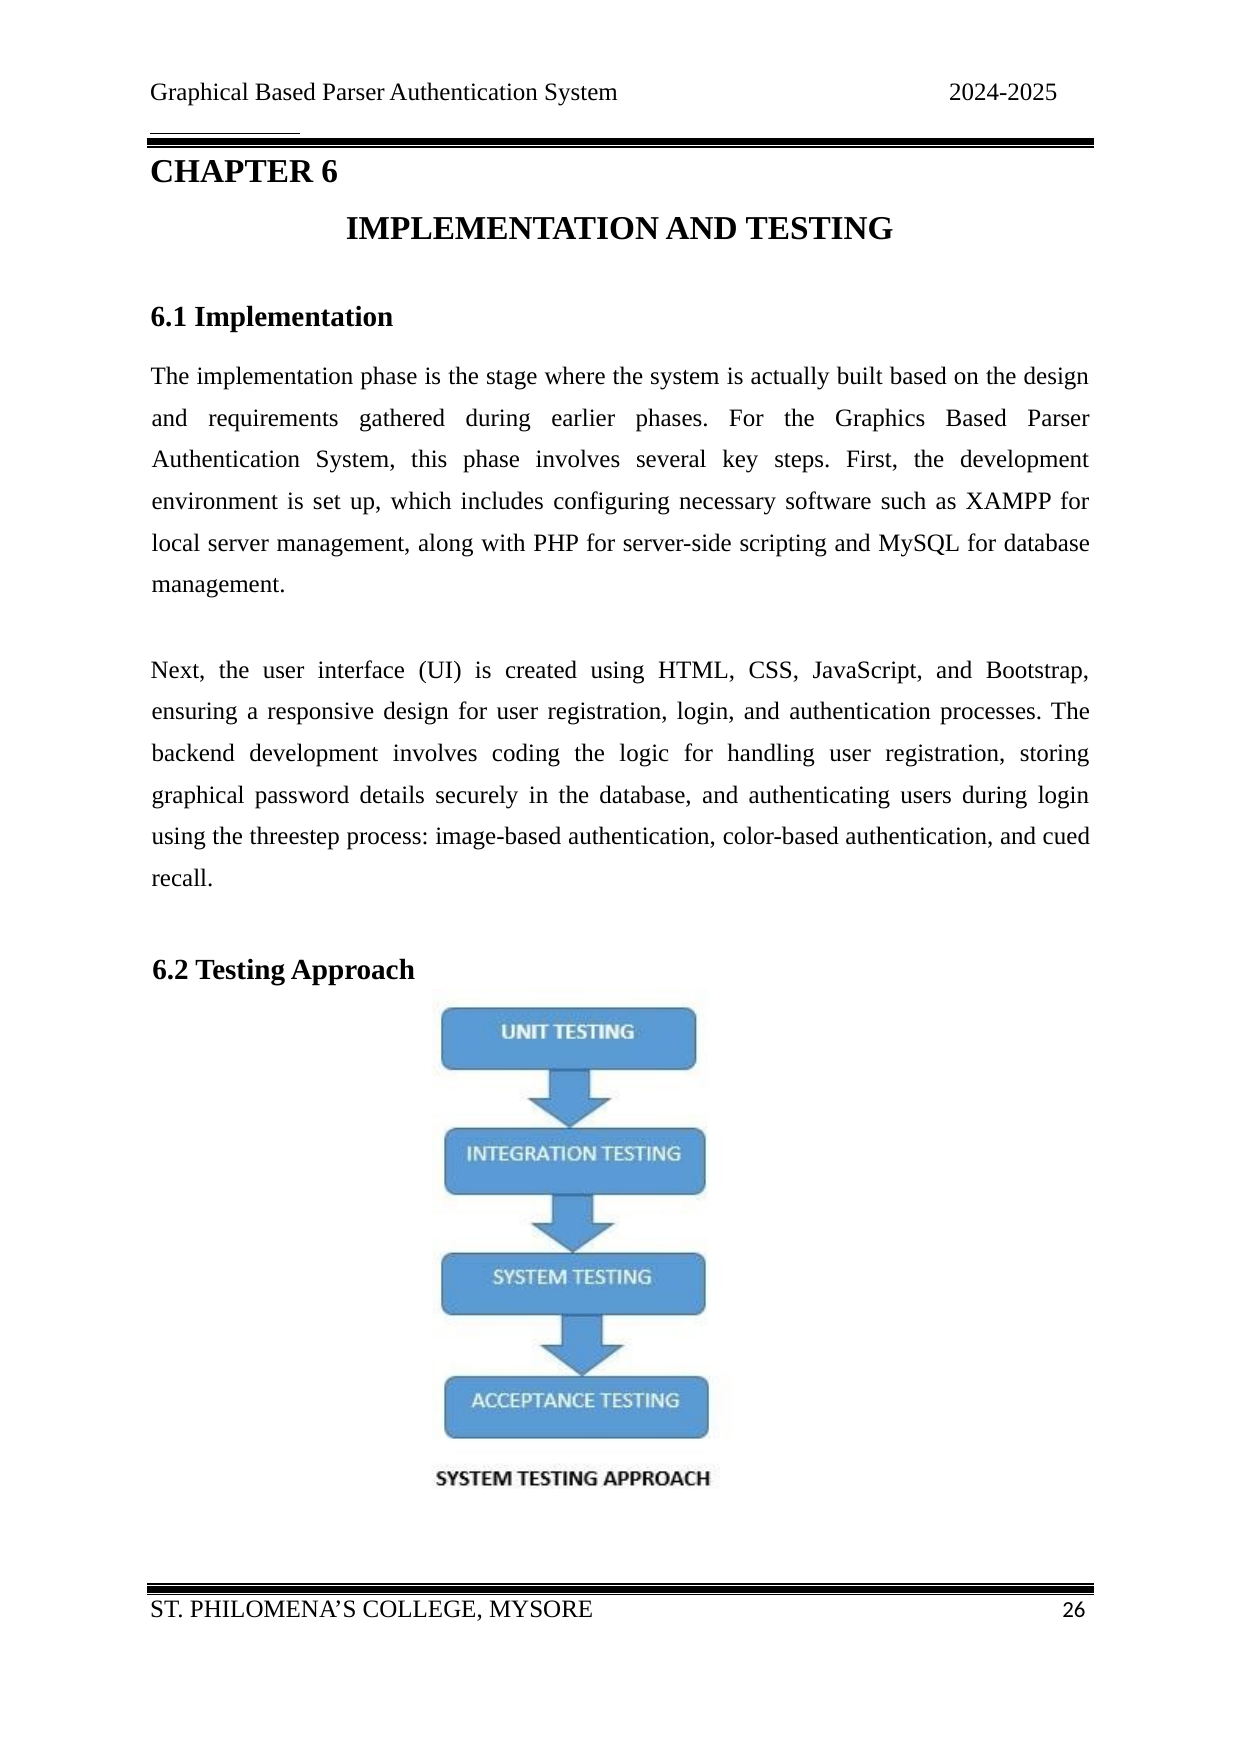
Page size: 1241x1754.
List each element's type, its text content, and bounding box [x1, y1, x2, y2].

text Next, the user interface (UI) is created using HTML, CSS, JavaScript, and Bootstrap, ensuring a responsive design for user registration, login, and authentication processes. The backend development involves coding the logic for handling user registration, storing graphical password details securely in the database, and authenticating users during login using the threestep process: image-based authentication, color-based authentication, and cued recall. [150, 655, 1091, 892]
subtitle 6.1 Implementation [150, 299, 1090, 332]
subtitle 6.2 Testing Approach [123, 952, 1090, 986]
picture [307, 989, 842, 1506]
text The implementation phase is the stage where the system is actually built based on the design and requirements gathered during earlier phases. For the Graphics Based Parser Authentication System, this phase involves several key steps. First, the development environment is set up, which includes configuring necessary software such as XAMPP for local server management, along with PHP for server-side scripting and MySQL for database management. [150, 361, 1091, 598]
text IMPLEMENTATION AND TESTING [150, 208, 1089, 247]
subtitle CHAPTER 6 [150, 151, 1091, 189]
